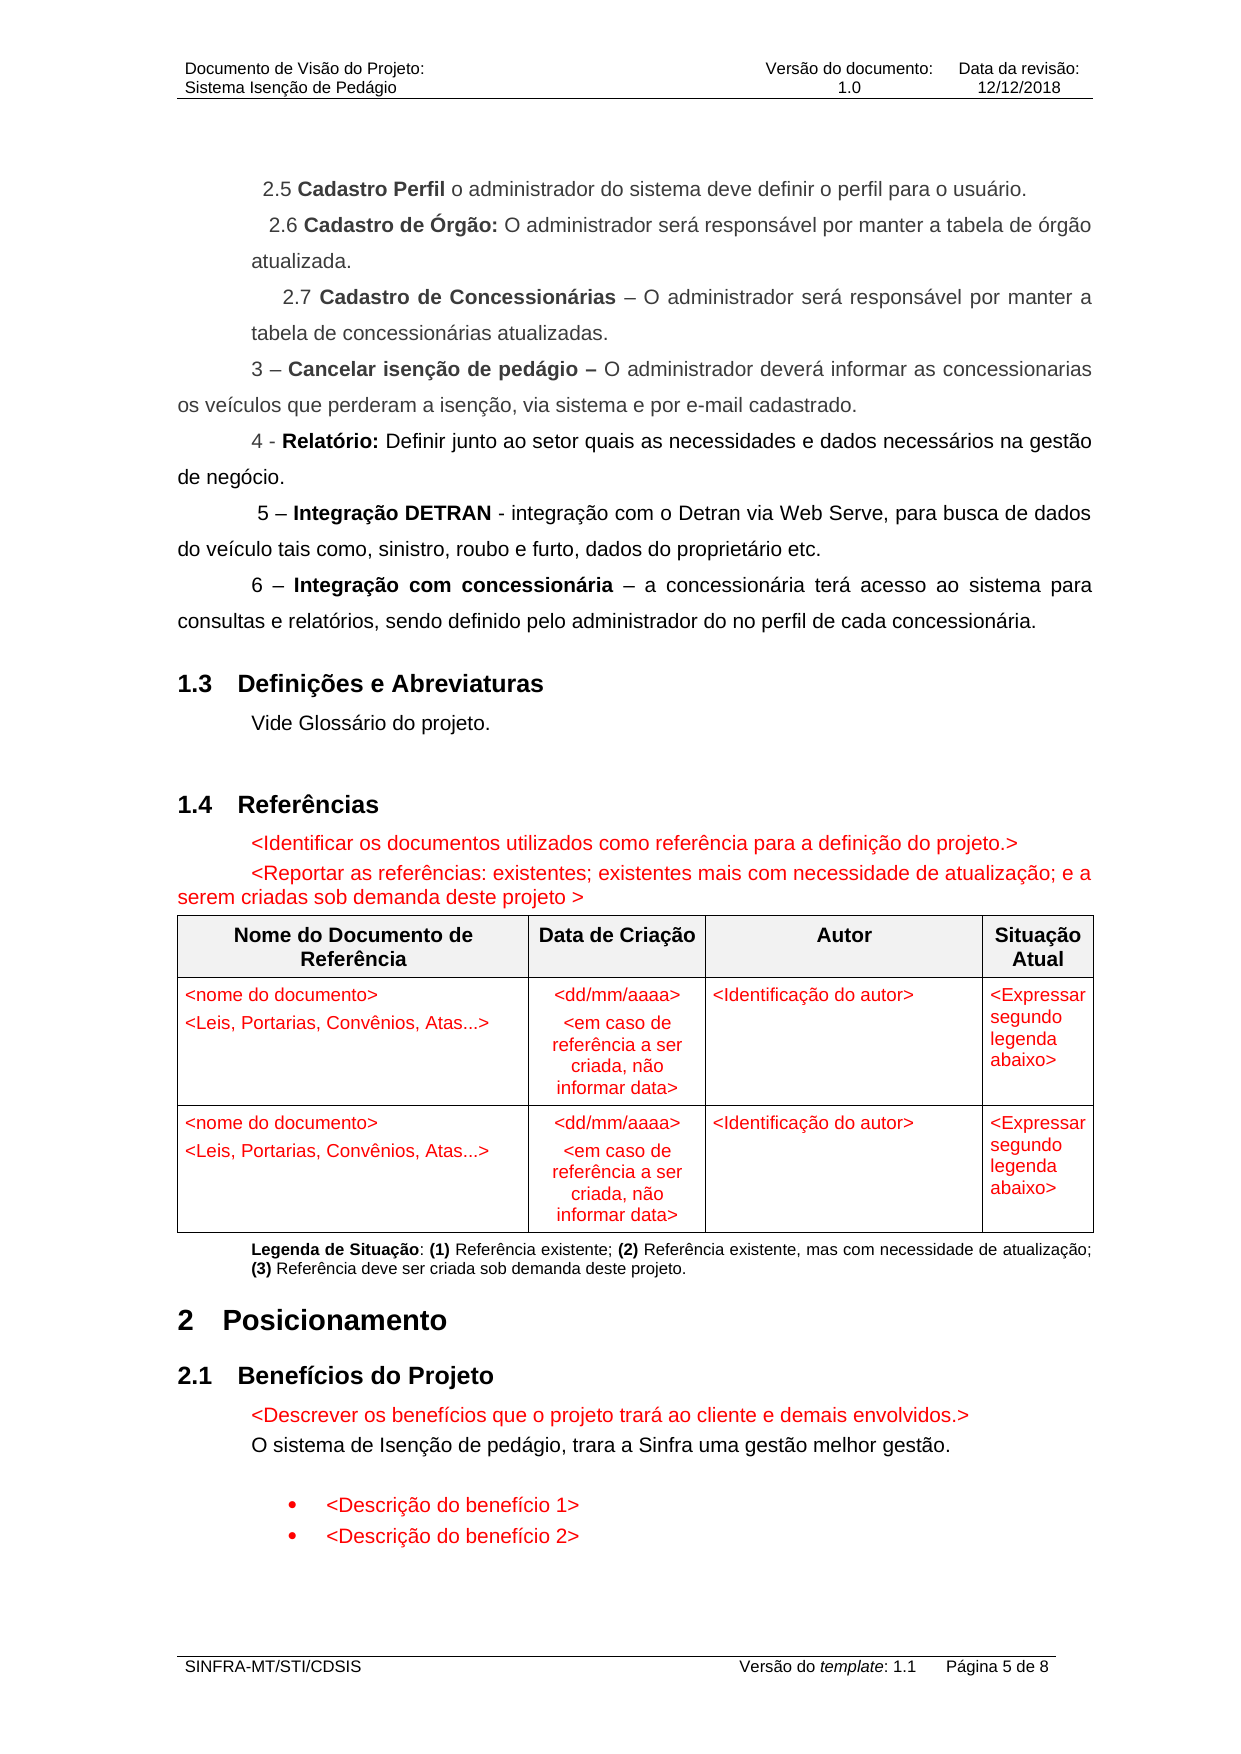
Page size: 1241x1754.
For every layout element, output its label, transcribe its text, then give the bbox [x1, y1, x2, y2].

text <Reportar as referências: existentes; existentes mais com necessidade de atualização; e a serem criadas sob demanda deste projeto > [177, 861, 1092, 909]
table_cell <nome do documento> <Leis, Portarias, Convênios, Atas...> [178, 978, 528, 1104]
text 5 – Integração DETRAN - integração com o Detran via Web Serve, para busca de dados do veículo tais como, sinistro, roubo e furto, dados do proprietário etc. [177, 501, 1092, 561]
subtitle Referências [177, 790, 1092, 818]
text 2.6 Cadastro de Órgão: O administrador será responsável por manter a tabela de órgão atualizada. [251, 213, 1092, 273]
text Legenda de Situação: (1) Referência existente; (2) Referência existente, mas com necessidade de atualização; (3) Referência deve ser criada sob demanda deste projeto. [251, 1239, 1092, 1278]
subtitle Definições e Abreviaturas [177, 669, 1092, 698]
text Vide Glossário do projeto. [177, 711, 1092, 734]
text <Identificar os documentos utilizados como referência para a definição do projeto.> [177, 831, 1092, 855]
table_header Situação Atual [983, 916, 1093, 977]
table_cell <Expressar segundo legenda abaixo> [983, 1106, 1093, 1232]
text O sistema de Isenção de pedágio, trara a Sinfra uma gestão melhor gestão. [177, 1433, 1092, 1457]
table_header Autor [706, 916, 982, 977]
subtitle Benefícios do Projeto [177, 1361, 1092, 1390]
table_cell <Identificação do autor> [706, 1106, 982, 1232]
text 6 – Integração com concessionária – a concessionária terá acesso ao sistema para consultas e relatórios, sendo definido pelo administrador do no perfil de cada concessionária. [177, 572, 1092, 632]
table_cell <dd/mm/aaaa> <em caso de referência a ser criada, não informar data> [529, 1106, 705, 1232]
text 3 – Cancelar isenção de pedágio – O administrador deverá informar as concessionarias os veículos que perderam a isenção, via sistema e por e-mail cadastrado. [177, 357, 1092, 417]
text 4 - Relatório: Definir junto ao setor quais as necessidades e dados necessários na gestão de negócio. [177, 429, 1092, 489]
list <Descrição do benefício 1> [288, 1493, 1092, 1517]
list <Descrição do benefício 2> [288, 1523, 1092, 1547]
table_header Nome do Documento de Referência [178, 916, 528, 977]
text 2.5 Cadastro Perfil o administrador do sistema deve definir o perfil para o usuário. [251, 177, 1092, 201]
text 2.7 Cadastro de Concessionárias – O administrador será responsável por manter a tabela de concessionárias atualizadas. [251, 285, 1092, 345]
table_cell <Identificação do autor> [706, 978, 982, 1104]
text <Descrever os benefícios que o projeto trará ao cliente e demais envolvidos.> [177, 1402, 1092, 1426]
table_cell <nome do documento> <Leis, Portarias, Convênios, Atas...> [178, 1106, 528, 1232]
table_header Data de Criação [529, 916, 705, 977]
subtitle Posicionamento [177, 1303, 1092, 1336]
table_cell <dd/mm/aaaa> <em caso de referência a ser criada, não informar data> [529, 978, 705, 1104]
table_cell <Expressar segundo legenda abaixo> [983, 978, 1093, 1104]
